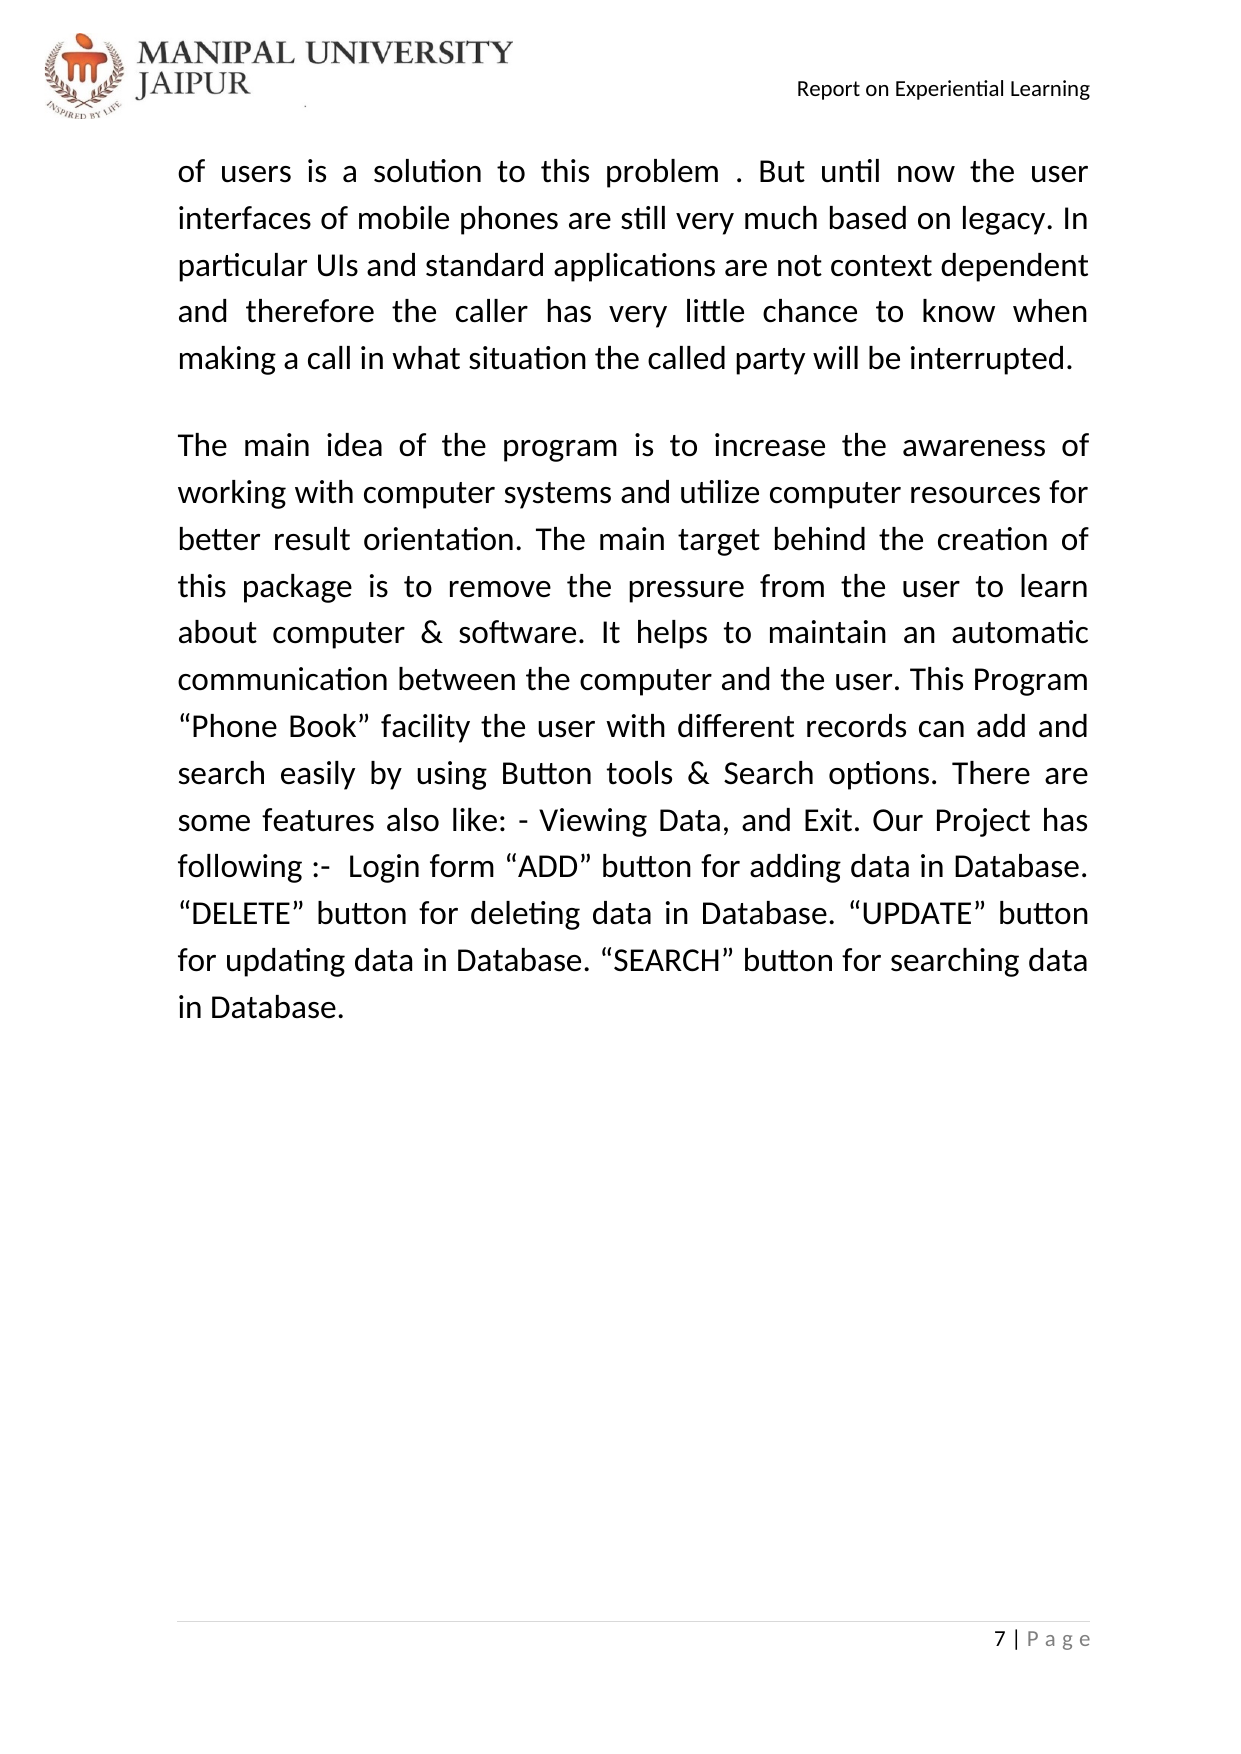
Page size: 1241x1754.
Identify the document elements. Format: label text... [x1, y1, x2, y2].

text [177, 150, 1090, 378]
text The main idea of the program is to increase the awareness of working with computer systems and utilize computer resources for better result orientation. The main target behind the creation of this package is to remove the pressure from the user to learn about computer & software. It helps to maintain an automatic communication between the computer and the user. This Program “Phone Book” facility the user with different records can add and search easily by using Button tools & Search options. There are some features also like: - Viewing Data, and Exit. Our Project has following :- Login form “ADD” button for adding data in Database. “DELETE” button for deleting data in Database. “UPDATE” button for updating data in Database. “SEARCH” button for searching data in Database. [177, 424, 1090, 1026]
picture [44, 33, 513, 119]
